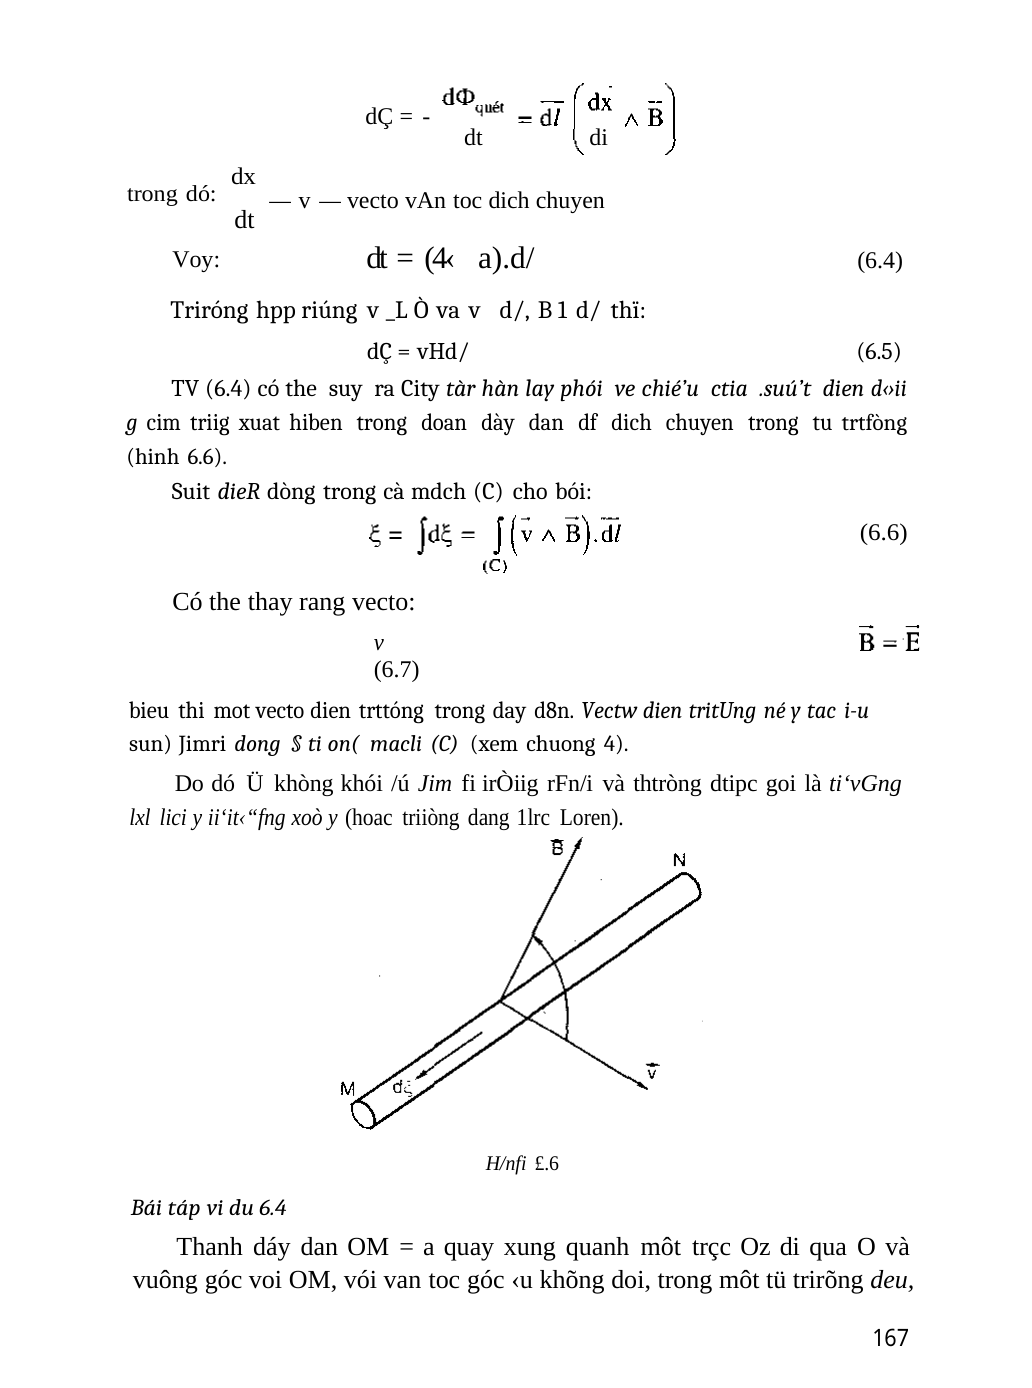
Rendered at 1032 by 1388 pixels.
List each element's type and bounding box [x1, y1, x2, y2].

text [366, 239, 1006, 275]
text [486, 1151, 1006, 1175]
picture [341, 837, 703, 1130]
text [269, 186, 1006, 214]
picture [483, 559, 507, 574]
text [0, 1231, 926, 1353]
picture [442, 83, 663, 102]
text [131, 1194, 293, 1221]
picture [573, 130, 584, 155]
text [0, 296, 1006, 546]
picture [859, 625, 920, 651]
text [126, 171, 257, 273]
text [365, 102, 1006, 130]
picture [369, 546, 621, 556]
picture [665, 130, 676, 155]
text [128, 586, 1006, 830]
picture [665, 83, 676, 102]
